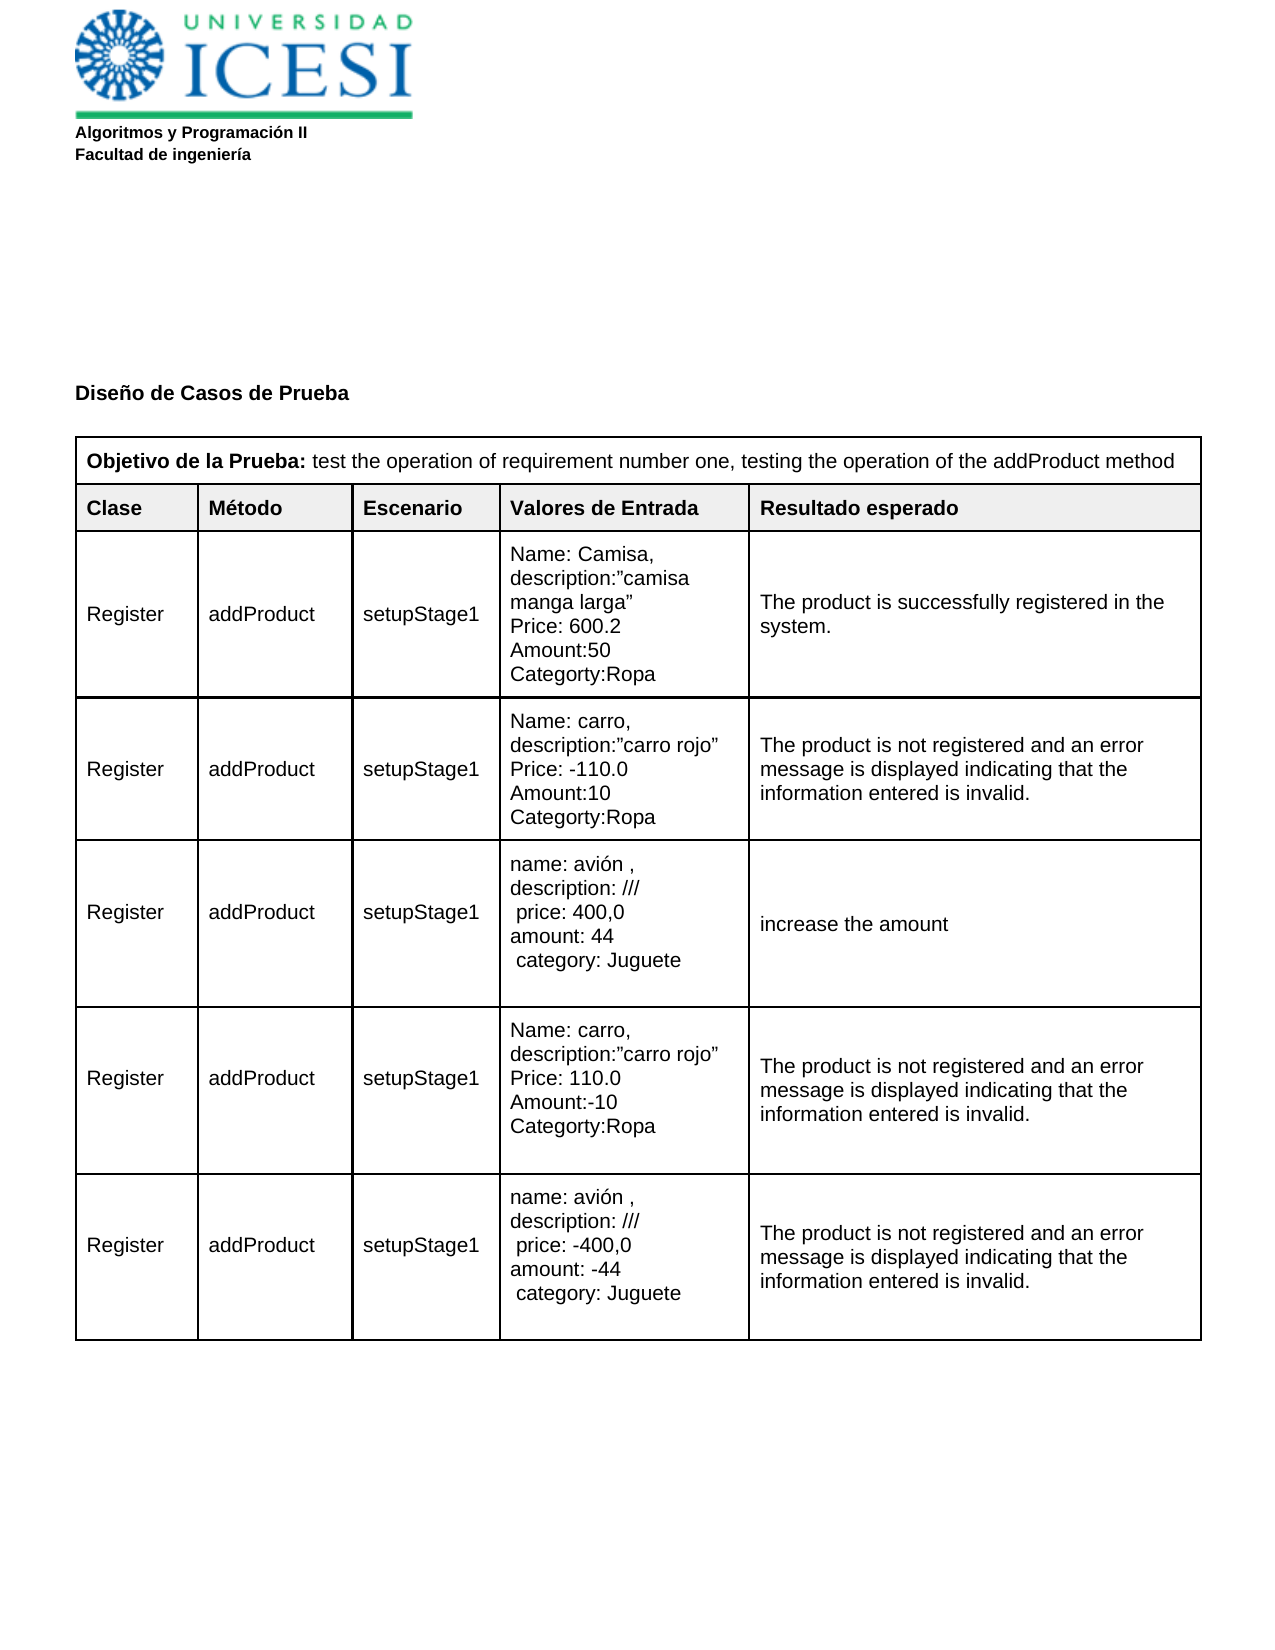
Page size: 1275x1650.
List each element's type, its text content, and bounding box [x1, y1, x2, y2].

table_cell setupStage1 [354, 699, 499, 839]
table_cell Resultado esperado [750, 485, 1200, 530]
table_cell Register [77, 841, 197, 1006]
table_cell addProduct [199, 1008, 351, 1172]
table_cell addProduct [199, 532, 351, 696]
table_cell addProduct [199, 699, 351, 839]
table_cell name: avión , description: /// price: -400,0 amount: -44 category: Juguete [501, 1175, 748, 1339]
table_cell setupStage1 [354, 1175, 499, 1339]
text Diseño de Casos de Prueba [75, 381, 1200, 405]
table_cell Clase [77, 485, 197, 530]
table_cell Register [77, 1008, 197, 1172]
table_cell setupStage1 [354, 532, 499, 696]
table_cell Name: carro, description:”carro rojo” Price: -110.0 Amount:10 Categorty:Ropa [501, 699, 748, 839]
table_cell Valores de Entrada [501, 485, 748, 530]
table_cell Register [77, 699, 197, 839]
table_cell name: avión , description: /// price: 400,0 amount: 44 category: Juguete [501, 841, 748, 1006]
table_cell setupStage1 [354, 1008, 499, 1172]
table_cell Name: carro, description:”carro rojo” Price: 110.0 Amount:-10 Categorty:Ropa [501, 1008, 748, 1172]
table_cell Register [77, 532, 197, 696]
picture [75, 0, 413, 119]
table_cell Name: Camisa, description:”camisa manga larga” Price: 600.2 Amount:50 Categorty:Ropa [501, 532, 748, 696]
table_cell setupStage1 [354, 841, 499, 1006]
table_cell increase the amount [750, 841, 1200, 1006]
table_cell Escenario [354, 485, 499, 530]
table_cell The product is not registered and an error message is displayed indicating that the information entered is invalid. [750, 1175, 1200, 1339]
table_cell The product is not registered and an error message is displayed indicating that the information entered is invalid. [750, 1008, 1200, 1172]
table_cell addProduct [199, 1175, 351, 1339]
table_cell The product is not registered and an error message is displayed indicating that the information entered is invalid. [750, 699, 1200, 839]
table_cell Método [199, 485, 351, 530]
table_header Objetivo de la Prueba: test the operation of requirement number one, testing the operation of the addProduct method [77, 438, 1200, 483]
table_cell Register [77, 1175, 197, 1339]
table_cell The product is successfully registered in the system. [750, 532, 1200, 696]
table_cell addProduct [199, 841, 351, 1006]
